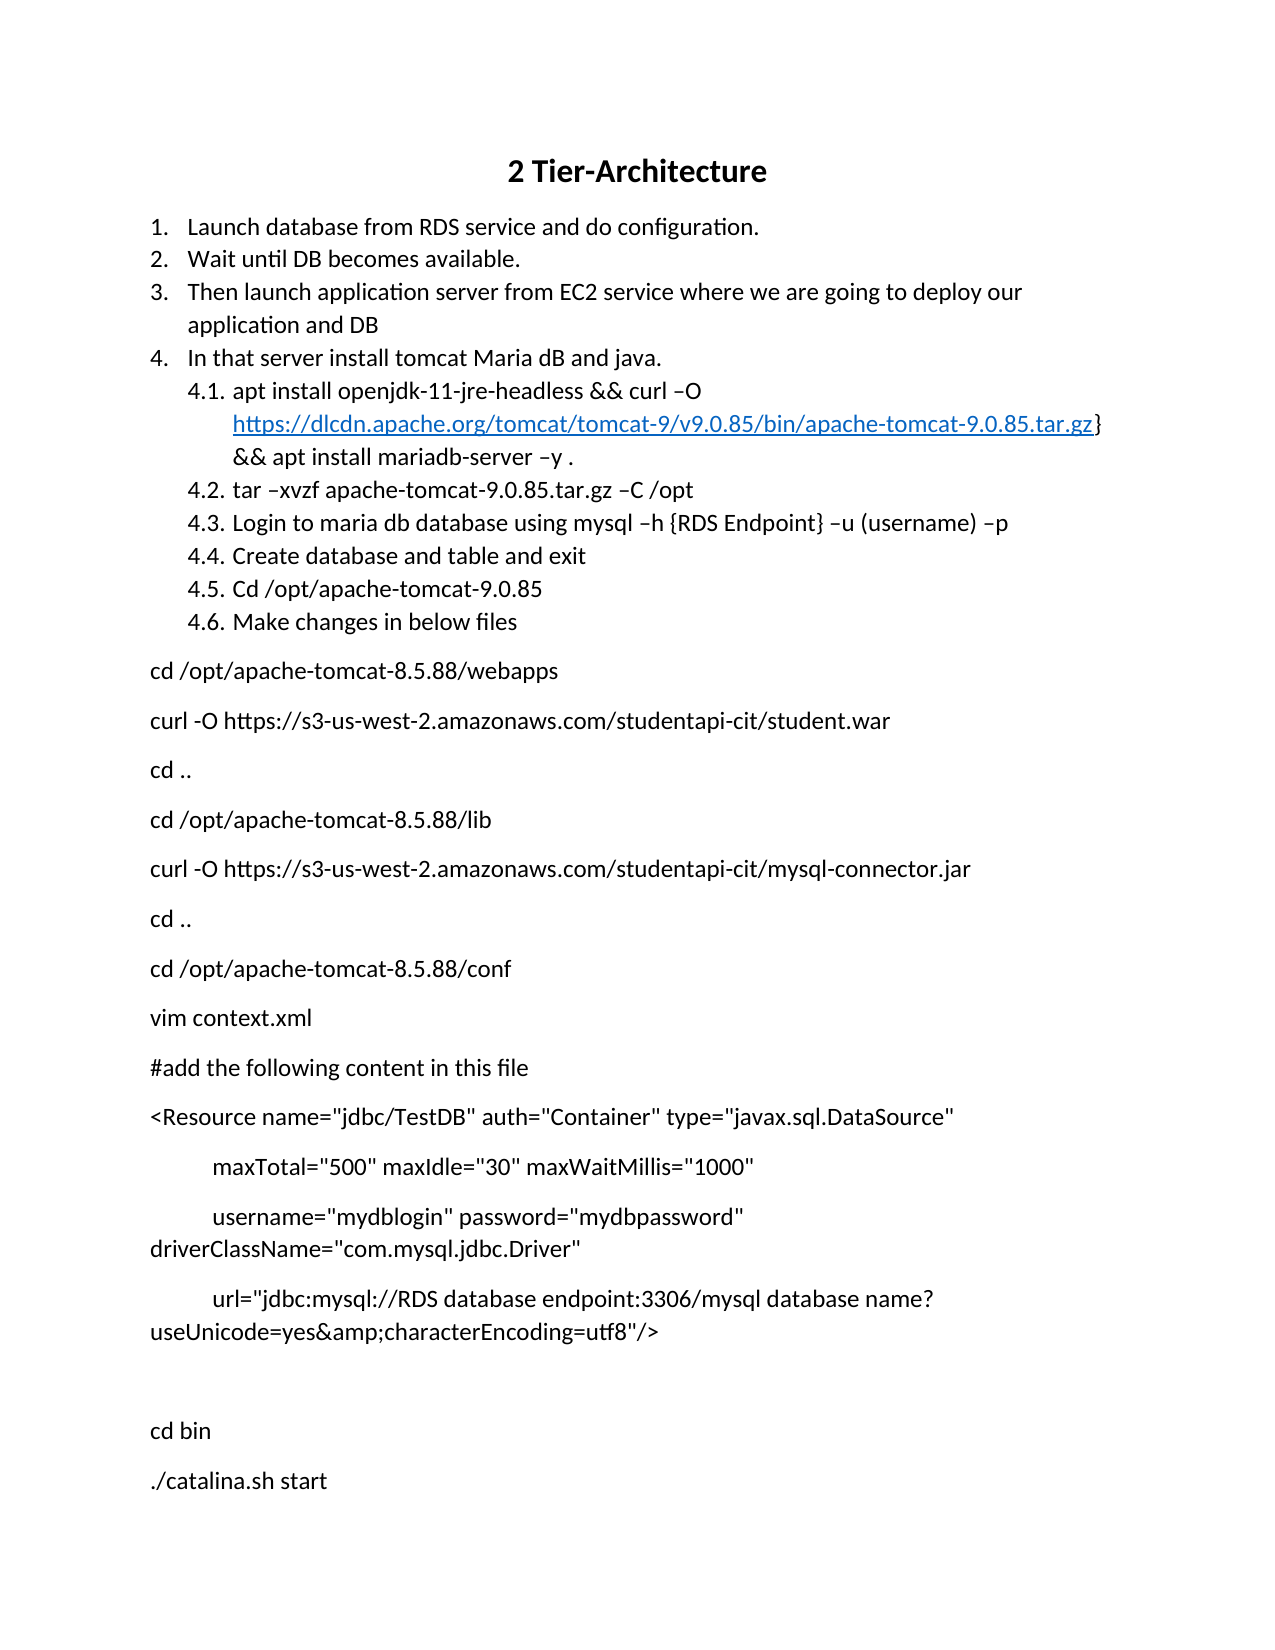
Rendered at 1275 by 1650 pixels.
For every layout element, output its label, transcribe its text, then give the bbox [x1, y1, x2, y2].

list Login to maria db database using mysql –h {RDS Endpoint} –u (username) –p [187, 507, 1125, 537]
text url="jdbc:mysql://RDS database endpoint:3306/mysql database name?useUnicode=yes&amp;characterEncoding=utf8"/> [150, 1283, 1125, 1347]
text #add the following content in this file [150, 1052, 1125, 1082]
text curl -O https://s3-us-west-2.amazonaws.com/studentapi-cit/student.war [150, 705, 1125, 735]
text username="mydblogin" password="mydbpassword" driverClassName="com.mysql.jdbc.Driver" [150, 1201, 1125, 1264]
list Wait until DB becomes available. [150, 243, 1125, 274]
list Then launch application server from EC2 service where we are going to deploy our application and DB [150, 276, 1125, 340]
text 2 Tier-Architecture [150, 150, 1125, 191]
list tar –xvzf apache-tomcat-9.0.85.tar.gz –C /opt [187, 474, 1125, 504]
list Make changes in below files [187, 606, 1125, 636]
text vim context.xml [150, 1002, 1125, 1033]
text curl -O https://s3-us-west-2.amazonaws.com/studentapi-cit/mysql-connector.jar [150, 853, 1125, 884]
text cd /opt/apache-tomcat-8.5.88/lib [150, 804, 1125, 834]
text cd bin [150, 1415, 1125, 1446]
text cd /opt/apache-tomcat-8.5.88/webapps [150, 655, 1125, 686]
list In that server install tomcat Maria dB and java. [150, 342, 1125, 373]
list apt install openjdk-11-jre-headless && curl –O https://dlcdn.apache.org/tomcat/tomcat-9/v9.0.85/bin/apache-tomcat-9.0.85.tar.gz} && apt install mariadb-server –y . [187, 375, 1125, 472]
text ./catalina.sh start [150, 1465, 1125, 1495]
text <Resource name="jdbc/TestDB" auth="Container" type="javax.sql.DataSource" [150, 1101, 1125, 1132]
text cd .. [150, 754, 1125, 785]
text cd .. [150, 903, 1125, 934]
list Create database and table and exit [187, 540, 1125, 570]
text cd /opt/apache-tomcat-8.5.88/conf [150, 953, 1125, 983]
list Launch database from RDS service and do configuration. [150, 211, 1125, 241]
list Cd /opt/apache-tomcat-9.0.85 [187, 573, 1125, 603]
text maxTotal="500" maxIdle="30" maxWaitMillis="1000" [150, 1151, 1125, 1182]
